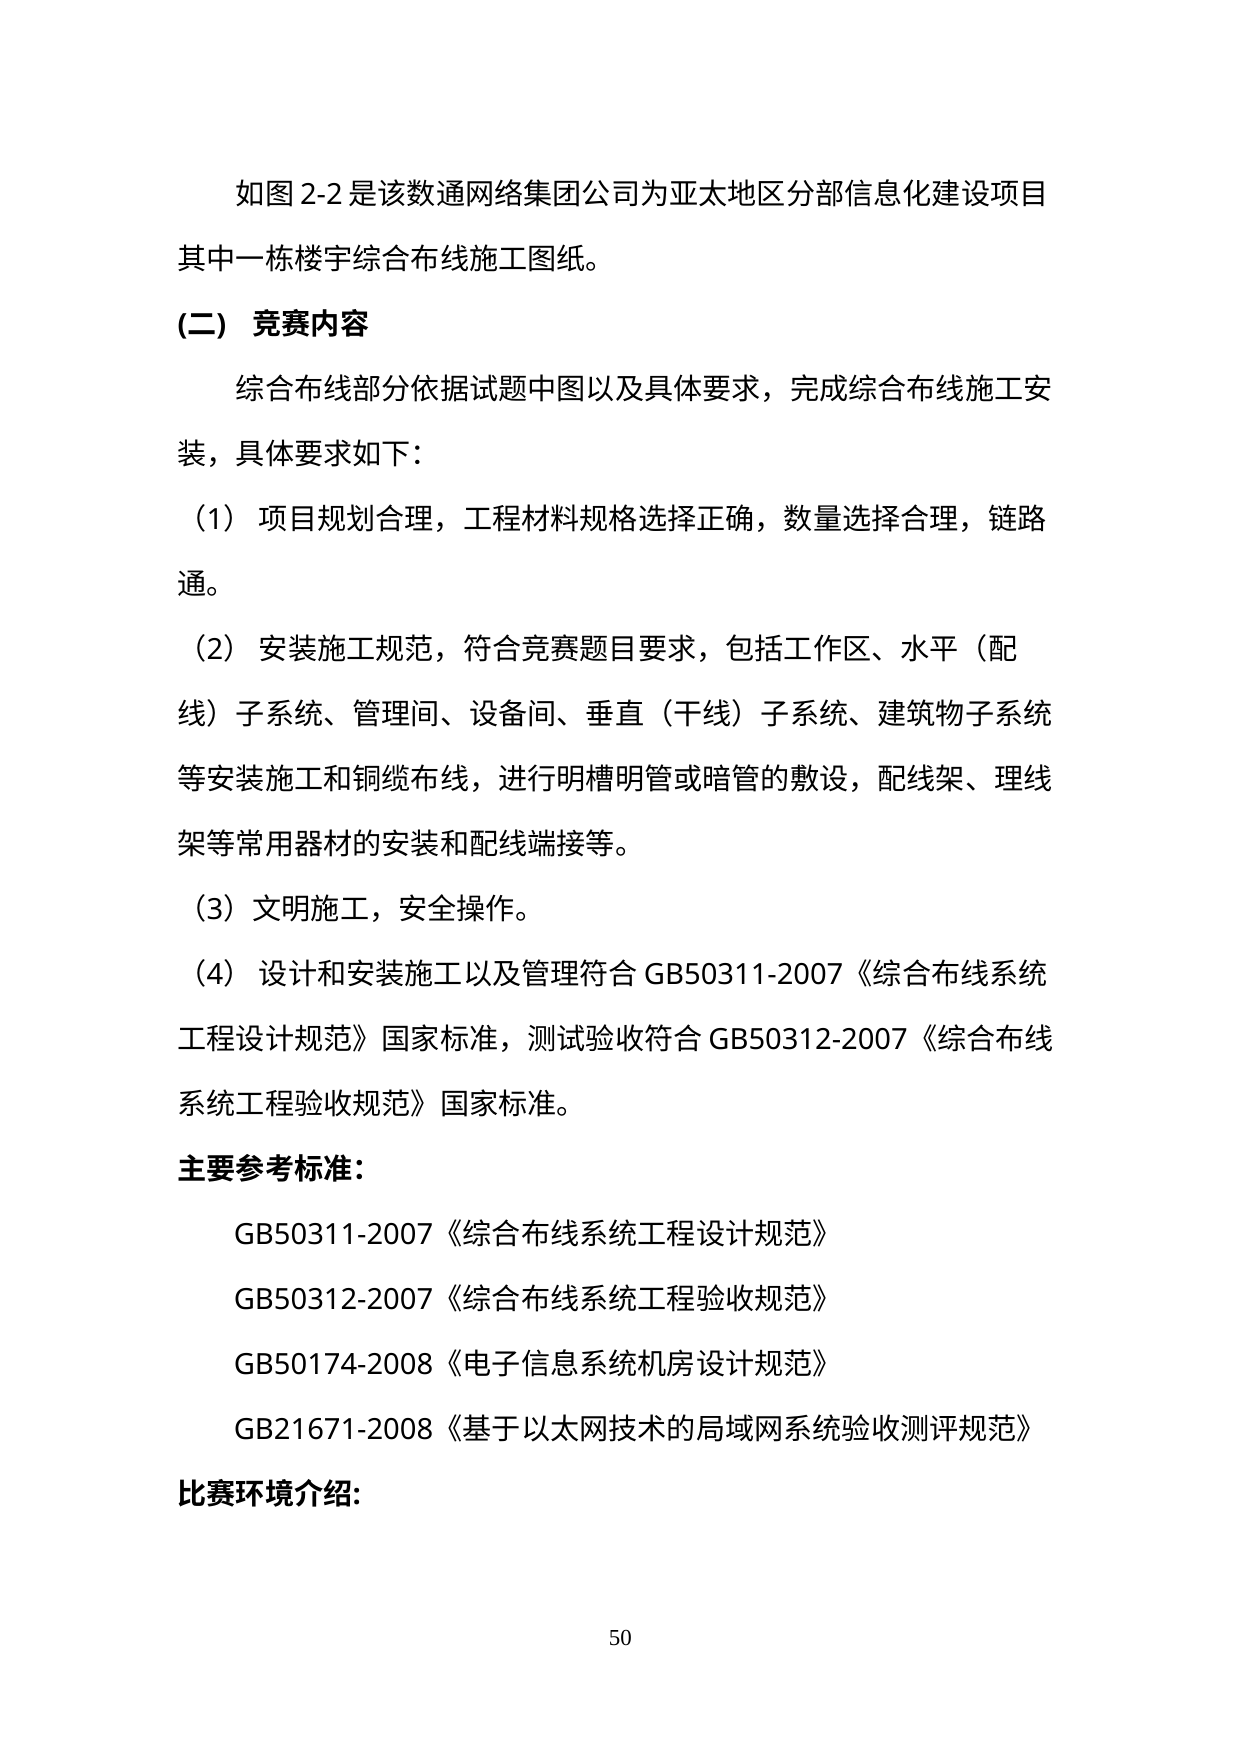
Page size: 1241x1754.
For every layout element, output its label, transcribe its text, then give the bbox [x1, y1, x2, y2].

text （3）文明施工，安全操作。 [177, 874, 1063, 939]
text （4） 设计和安装施工以及管理符合GB50311-2007《综合布线系统工程设计规范》国家标准，测试验收符合GB50312-2007《综合布线系统工程验收规范》国家标准。 [177, 939, 1063, 1134]
text GB50311-2007《综合布线系统工程设计规范》 [190, 1199, 1063, 1264]
text 综合布线部分依据试题中图以及具体要求，完成综合布线施工安装，具体要求如下： [177, 354, 1063, 484]
text GB21671-2008《基于以太网技术的局域网系统验收测评规范》 [190, 1394, 1063, 1459]
text （2） 安装施工规范，符合竞赛题目要求，包括工作区、水平（配线）子系统、管理间、设备间、垂直（干线）子系统、建筑物子系统等安装施工和铜缆布线，进行明槽明管或暗管的敷设，配线架、理线架等常用器材的安装和配线端接等。 [177, 614, 1063, 874]
text GB50174-2008《电子信息系统机房设计规范》 [190, 1329, 1063, 1394]
text 比赛环境介绍: [177, 1459, 1063, 1524]
text （1） 项目规划合理，工程材料规格选择正确，数量选择合理，链路通。 [177, 484, 1063, 614]
text GB50312-2007《综合布线系统工程验收规范》 [190, 1264, 1063, 1329]
text 如图2-2是该数通网络集团公司为亚太地区分部信息化建设项目其中一栋楼宇综合布线施工图纸。 [177, 159, 1063, 289]
list 竞赛内容 [177, 289, 1063, 354]
text 主要参考标准： [177, 1134, 1063, 1199]
